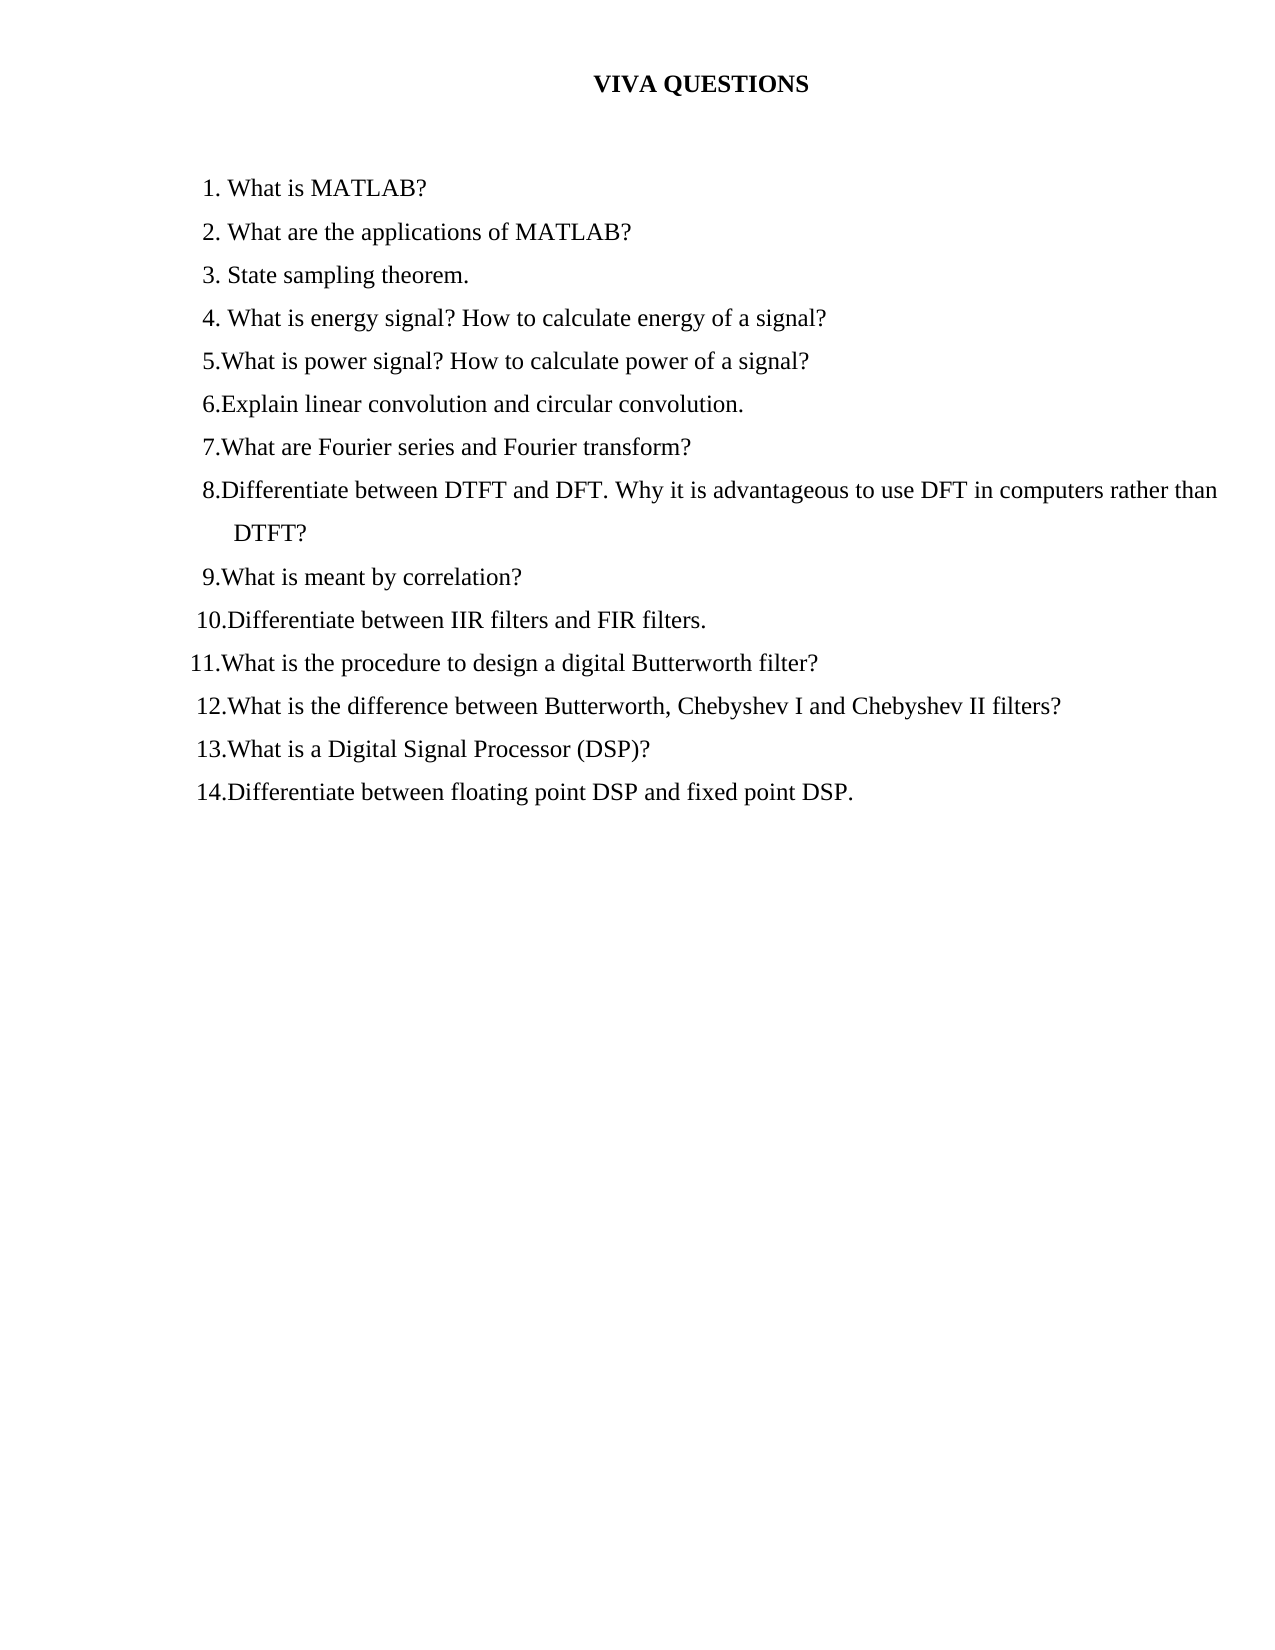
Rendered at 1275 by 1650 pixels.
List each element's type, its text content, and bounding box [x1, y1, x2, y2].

text 11.What is the procedure to design a digital Butterworth filter? [164, 648, 1275, 677]
text 4. What is energy signal? How to calculate energy of a signal? [202, 303, 1275, 332]
text 6.Explain linear convolution and circular convolution. [202, 389, 1275, 418]
text 8.Differentiate between DTFT and DFT. Why it is advantageous to use DFT in computers rather than [164, 475, 1275, 504]
text 1. What is MATLAB? [202, 173, 1275, 202]
text 14.Differentiate between floating point DSP and fixed point DSP. [127, 777, 1275, 806]
text 13.What is a Digital Signal Processor (DSP)? [127, 734, 1275, 763]
text 5.What is power signal? How to calculate power of a signal? [202, 346, 1275, 375]
text DTFT? [164, 518, 1275, 547]
text 12.What is the difference between Butterworth, Chebyshev I and Chebyshev II filters? [127, 691, 1275, 720]
text 2. What are the applications of MATLAB? [202, 217, 1275, 245]
text 7.What are Fourier series and Fourier transform? [202, 432, 1275, 461]
text 10.Differentiate between IIR filters and FIR filters. [164, 605, 1275, 633]
text 3. State sampling theorem. [202, 260, 1275, 288]
text 9.What is meant by correlation? [164, 562, 1275, 590]
text VIVA QUESTIONS [127, 69, 1275, 97]
